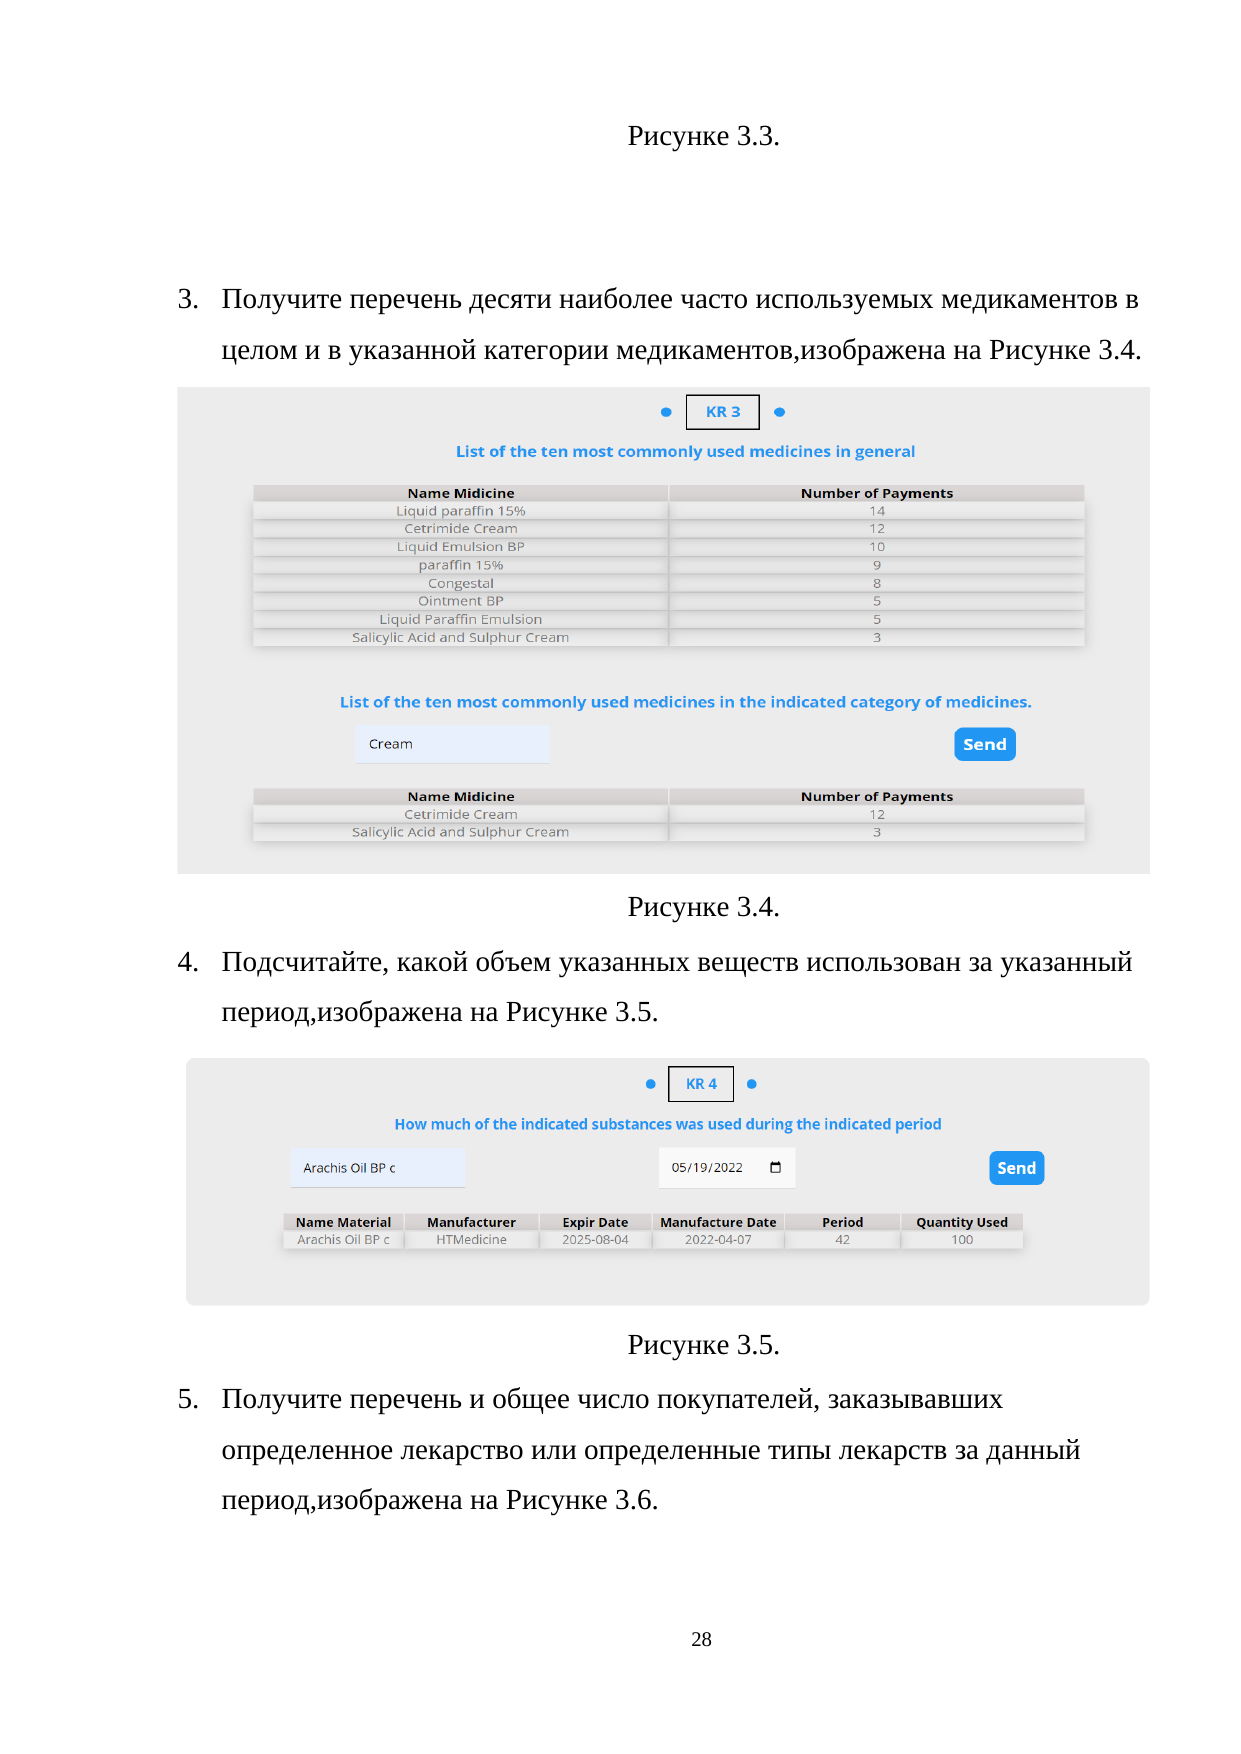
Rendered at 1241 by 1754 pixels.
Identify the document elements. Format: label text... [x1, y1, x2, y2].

picture [177, 386, 1150, 874]
list Получите перечень и общее число покупателей, заказывавших определенное лекарство или определенные типы лекарств за данный период,изображена на Рисунке 3.6. [177, 1382, 1152, 1516]
list Рисунке 3.3. [552, 118, 1152, 152]
list Рисунке 3.5. [177, 1327, 1152, 1361]
list Рисунке 3.4. [552, 889, 1152, 923]
picture [177, 1048, 1151, 1311]
list Подсчитайте, какой объем указанных веществ использован за указанный период,изображена на Рисунке 3.5. [177, 944, 1152, 1028]
list Получите перечень десяти наиболее часто используемых медикаментов в целом и в указанной категории медикаментов,изображена на Рисунке 3.4. [177, 282, 1152, 365]
